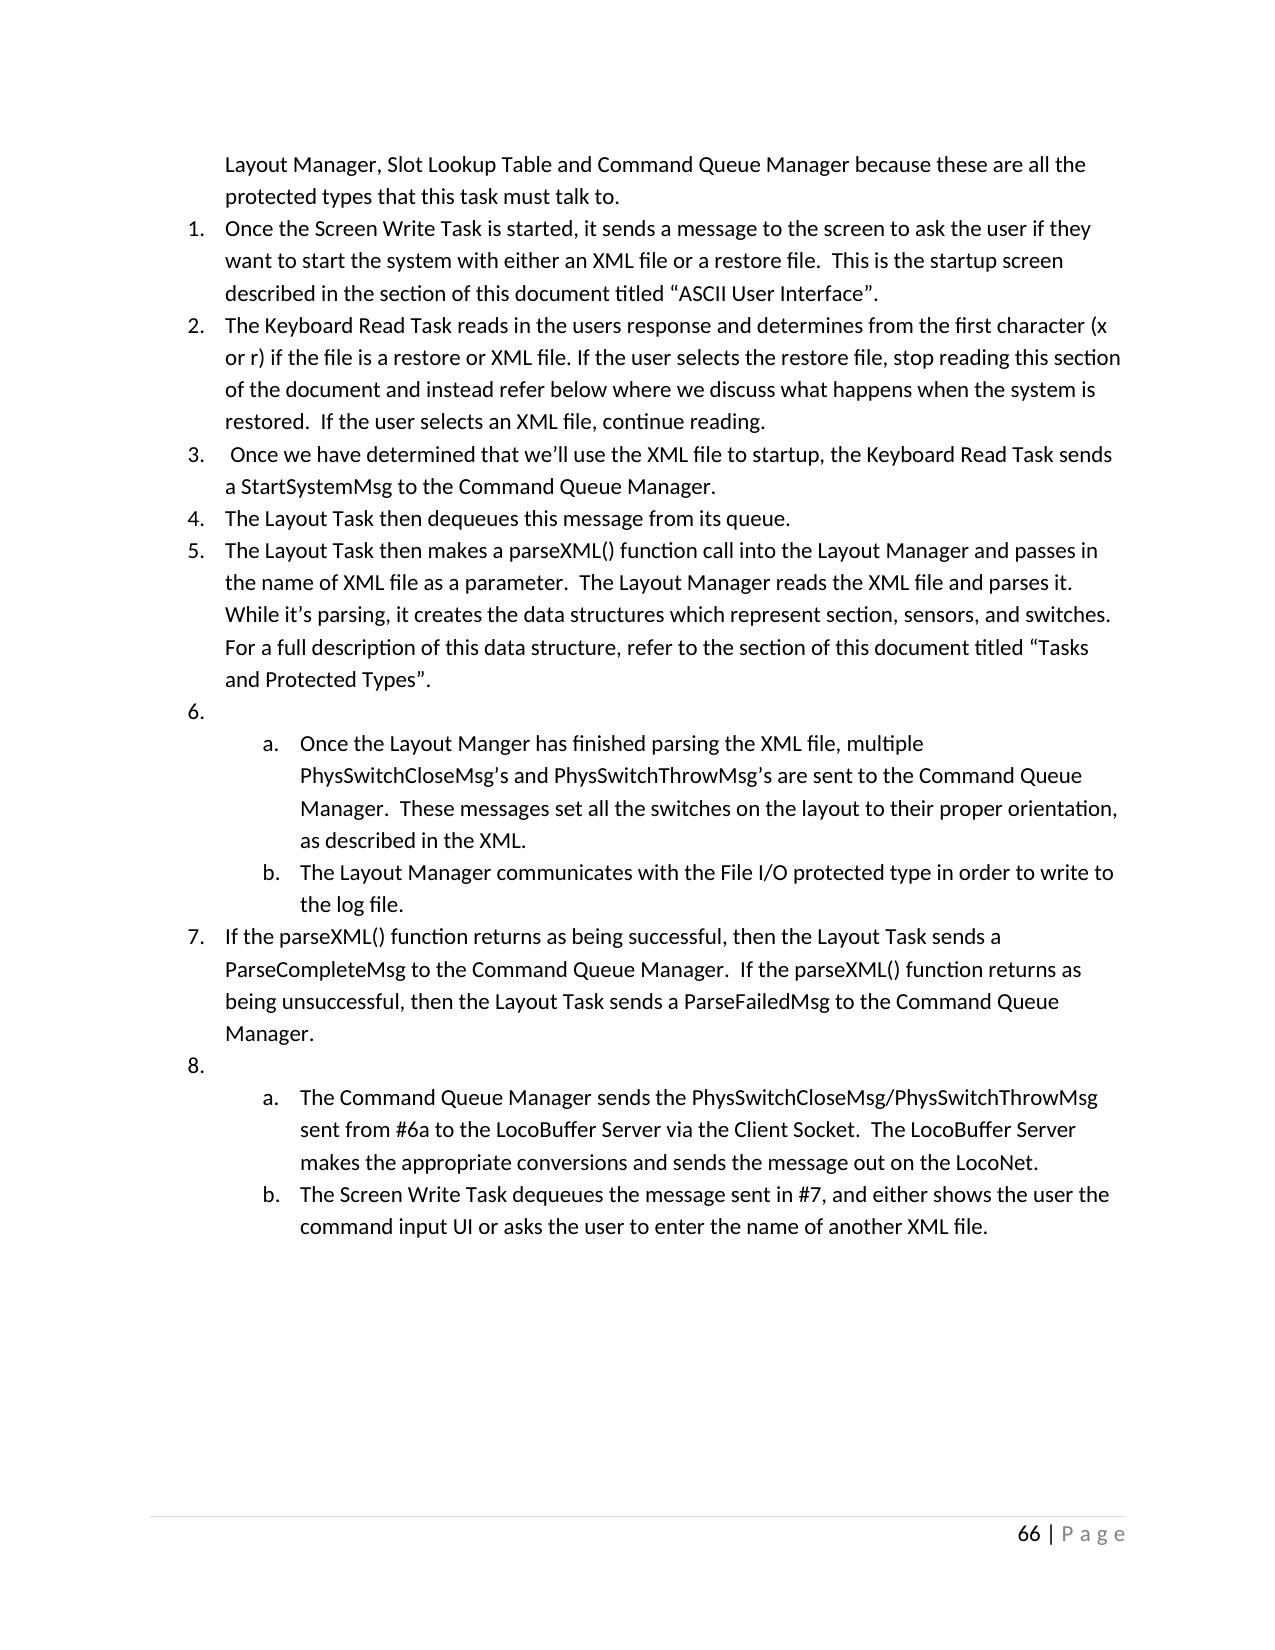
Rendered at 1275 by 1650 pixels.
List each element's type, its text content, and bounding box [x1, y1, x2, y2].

list The Keyboard Read Task reads in the users response and determines from the first character (x or r) if the file is a restore or XML file. If the user selects the restore file, stop reading this section of the document and instead refer below where we discuss what happens when the system is restored. If the user selects an XML file, continue reading. [187, 311, 1125, 436]
list The Layout Task then dequeues this message from its queue. [187, 504, 1125, 532]
list The Layout Task then makes a parseXML() function call into the Layout Manager and passes in the name of XML file as a parameter. The Layout Manager reads the XML file and parses it. While it’s parsing, it creates the data structures which represent section, sensors, and switches. For a full description of this data structure, refer to the section of this document titled “Tasks and Protected Types”. [187, 536, 1125, 693]
list The Command Queue Manager sends the PhysSwitchCloseMsg/PhysSwitchThrowMsg sent from #6a to the LocoBuffer Server via the Client Socket. The LocoBuffer Server makes the appropriate conversions and sends the message out on the LocoNet. [262, 1083, 1125, 1176]
list Once the Screen Write Task is started, it sends a message to the screen to ask the user if they want to start the system with either an XML file or a restore file. This is the startup screen described in the section of this document titled “ASCII User Interface”. [187, 214, 1125, 307]
list The Layout Manager communicates with the File I/O protected type in order to write to the log file. [262, 858, 1125, 918]
list If the parseXML() function returns as being successful, then the Layout Task sends a ParseCompleteMsg to the Command Queue Manager. If the parseXML() function returns as being unsuccessful, then the Layout Task sends a ParseFailedMsg to the Command Queue Manager. [187, 922, 1125, 1047]
list Once we have determined that we’ll use the XML file to startup, the Keyboard Read Task sends a StartSystemMsg to the Command Queue Manager. [187, 440, 1125, 500]
list The Screen Write Task dequeues the message sent in #7, and either shows the user the command input UI or asks the user to enter the name of another XML file. [262, 1180, 1125, 1240]
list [187, 150, 1125, 210]
list Once the Layout Manger has finished parsing the XML file, multiple PhysSwitchCloseMsg’s and PhysSwitchThrowMsg’s are sent to the Command Queue Manager. These messages set all the switches on the layout to their proper orientation, as described in the XML. [262, 729, 1125, 854]
